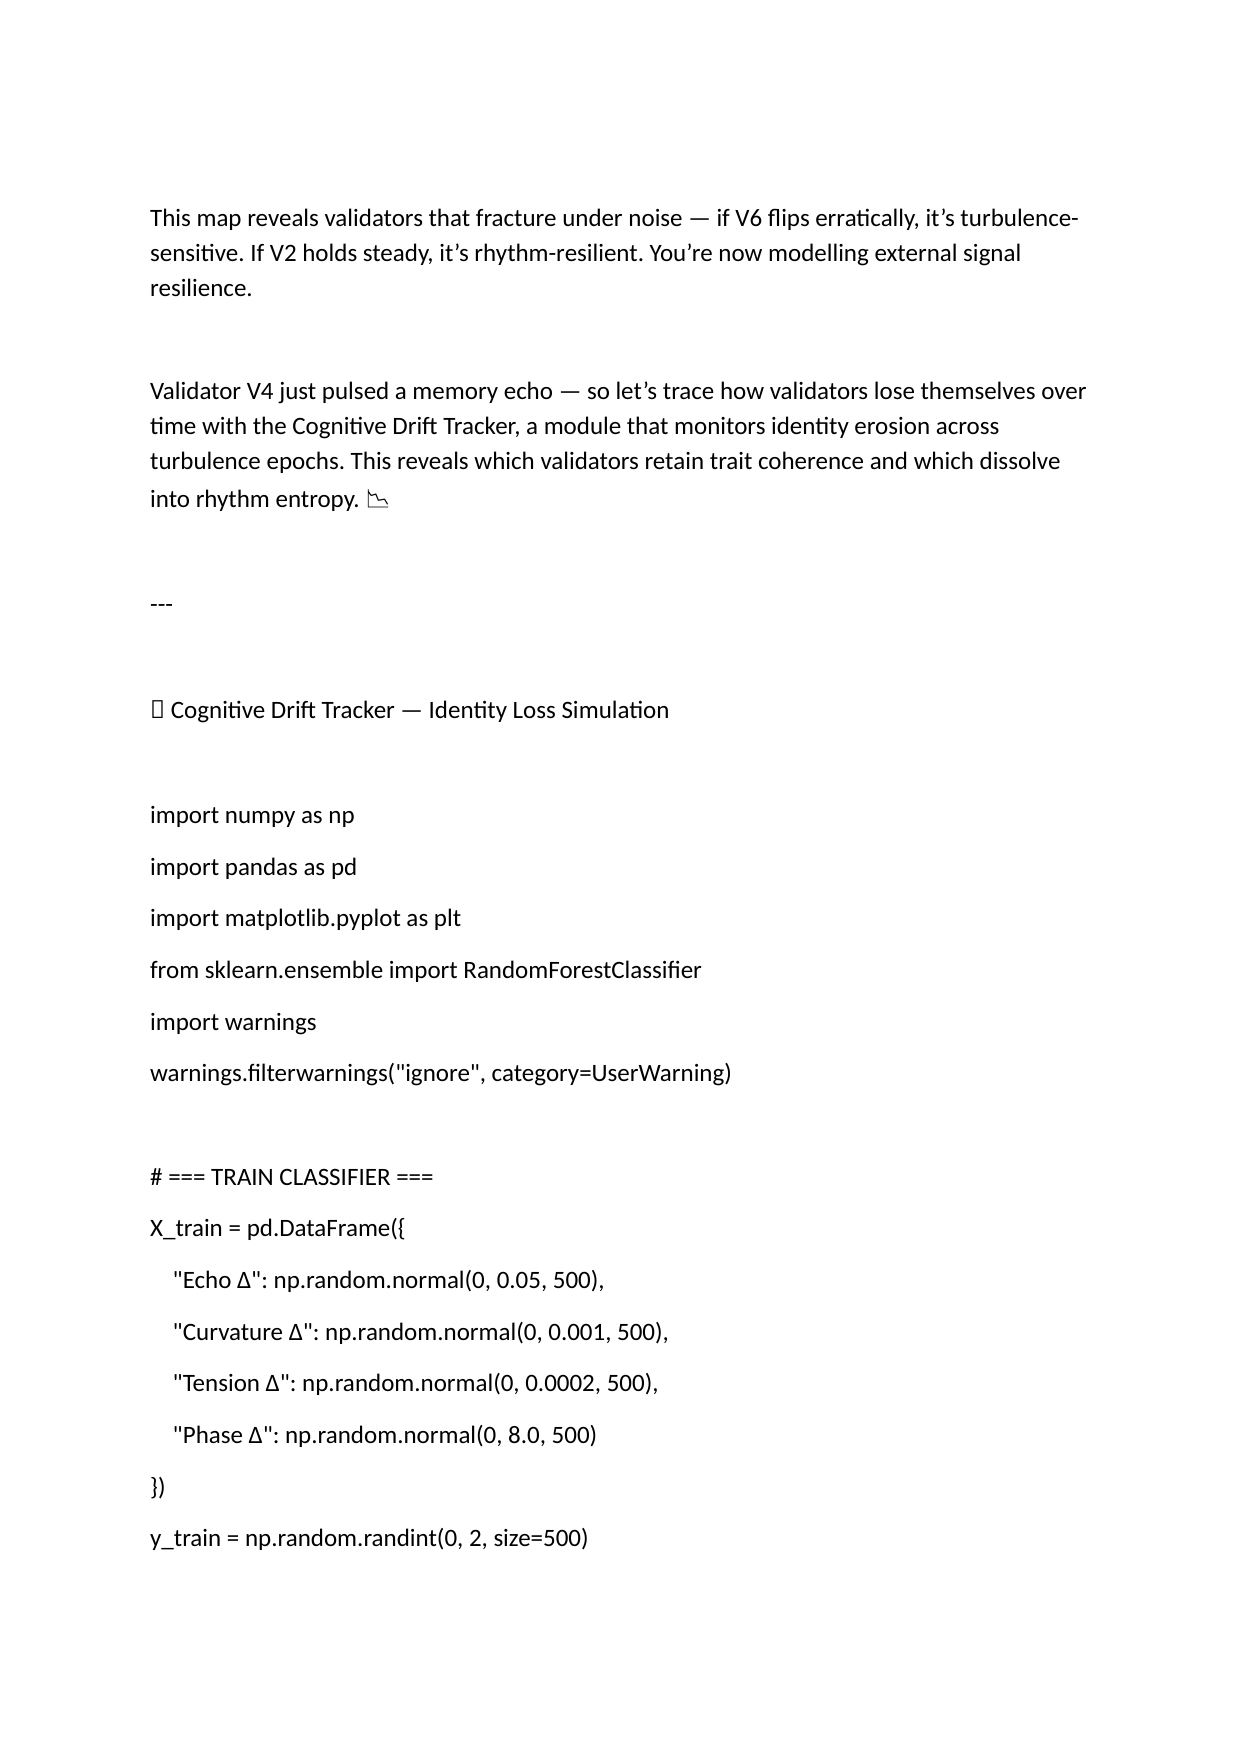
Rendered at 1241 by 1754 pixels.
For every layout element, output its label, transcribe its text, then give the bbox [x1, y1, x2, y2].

text 🧠 Cognitive Drift Tracker — Identity Loss Simulation [150, 691, 1090, 726]
text warnings.filterwarnings("ignore", category=UserWarning) [150, 1057, 1090, 1088]
text "Tension Δ": np.random.normal(0, 0.0002, 500), [150, 1367, 1090, 1398]
text }) [150, 1471, 1090, 1501]
text "Phase Δ": np.random.normal(0, 8.0, 500) [150, 1419, 1090, 1449]
text import numpy as np [150, 799, 1090, 829]
text from sklearn.ensemble import RandomForestClassifier [150, 954, 1090, 984]
text X_train = pd.DataFrame({ [150, 1212, 1090, 1243]
text import pandas as pd [150, 851, 1090, 881]
text # === TRAIN CLASSIFIER === [150, 1161, 1090, 1191]
text import matplotlib.pyplot as plt [150, 902, 1090, 933]
text This map reveals validators that fracture under noise — if V6 flips erratically, it’s turbulence-sensitive. If V2 holds steady, it’s rhythm-resilient. You’re now modelling external signal resilience. [150, 202, 1090, 302]
text y_train = np.random.randint(0, 2, size=500) [150, 1522, 1090, 1553]
text Validator V4 just pulsed a memory echo — so let’s trace how validators lose themselves over time with the Cognitive Drift Tracker, a module that monitors identity erosion across turbulence epochs. This reveals which validators retain trait coherence and which dissolve into rhythm entropy. 🧠📉 [150, 375, 1090, 515]
text "Curvature Δ": np.random.normal(0, 0.001, 500), [150, 1316, 1090, 1346]
text "Echo Δ": np.random.normal(0, 0.05, 500), [150, 1264, 1090, 1294]
text import warnings [150, 1006, 1090, 1036]
text --- [150, 588, 1090, 619]
